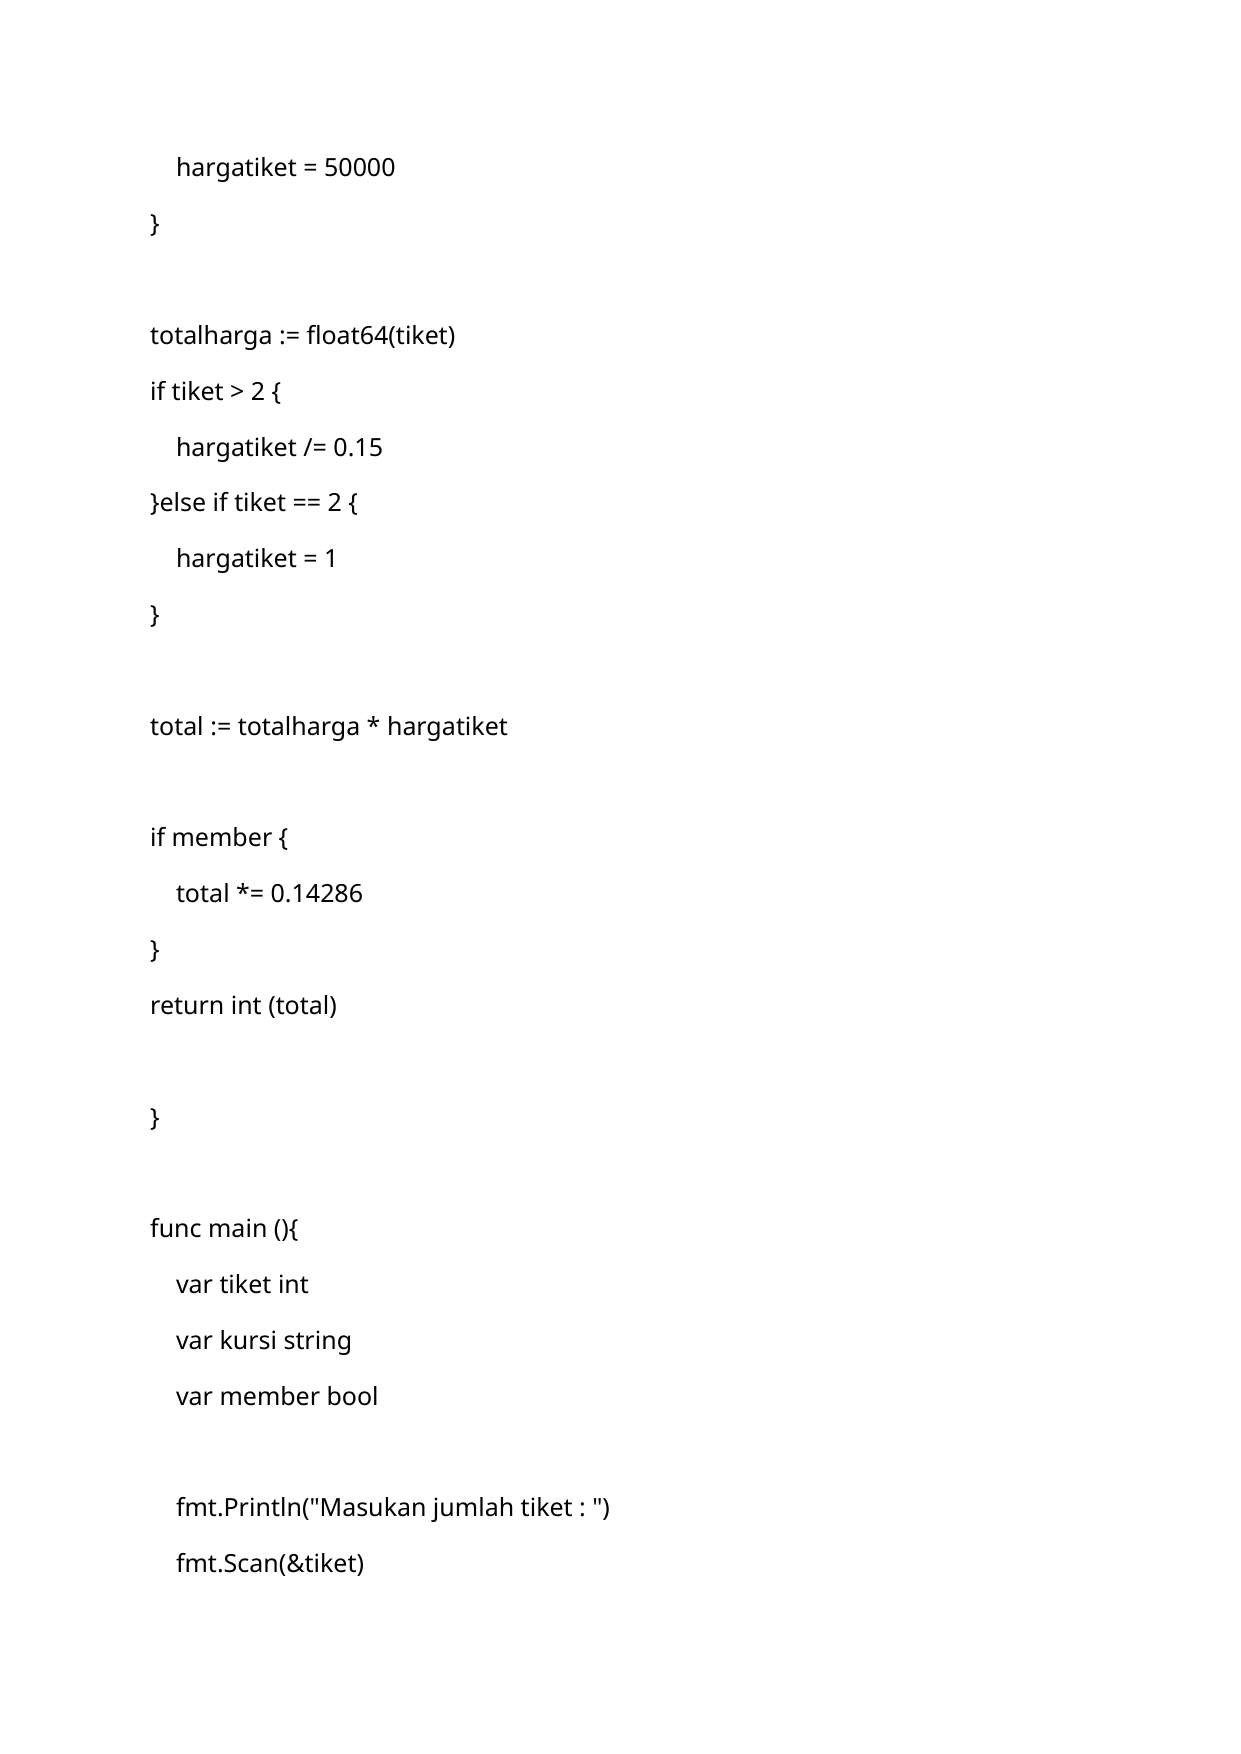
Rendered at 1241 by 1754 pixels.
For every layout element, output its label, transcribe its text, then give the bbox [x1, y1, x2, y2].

text var kursi string [150, 1322, 1090, 1357]
text hargatiket = 1 [150, 541, 1090, 575]
text fmt.Scan(&tiket) [150, 1546, 1090, 1580]
text } [150, 206, 1090, 240]
text hargatiket = 50000 [150, 150, 1090, 184]
text hargatiket /= 0.15 [150, 429, 1090, 463]
text } [150, 932, 1090, 966]
text var tiket int [150, 1267, 1090, 1301]
text return int (total) [150, 987, 1090, 1022]
text fmt.Println("Masukan jumlah tiket : ") [150, 1490, 1090, 1524]
text if tiket > 2 { [150, 373, 1090, 407]
text if member { [150, 820, 1090, 854]
text total := totalharga * hargatiket [150, 708, 1090, 742]
text func main (){ [150, 1211, 1090, 1245]
text total *= 0.14286 [150, 876, 1090, 910]
text } [150, 597, 1090, 631]
text totalharga := float64(tiket) [150, 317, 1090, 352]
text } [150, 1099, 1090, 1133]
text var member bool [150, 1378, 1090, 1412]
text }else if tiket == 2 { [150, 485, 1090, 519]
